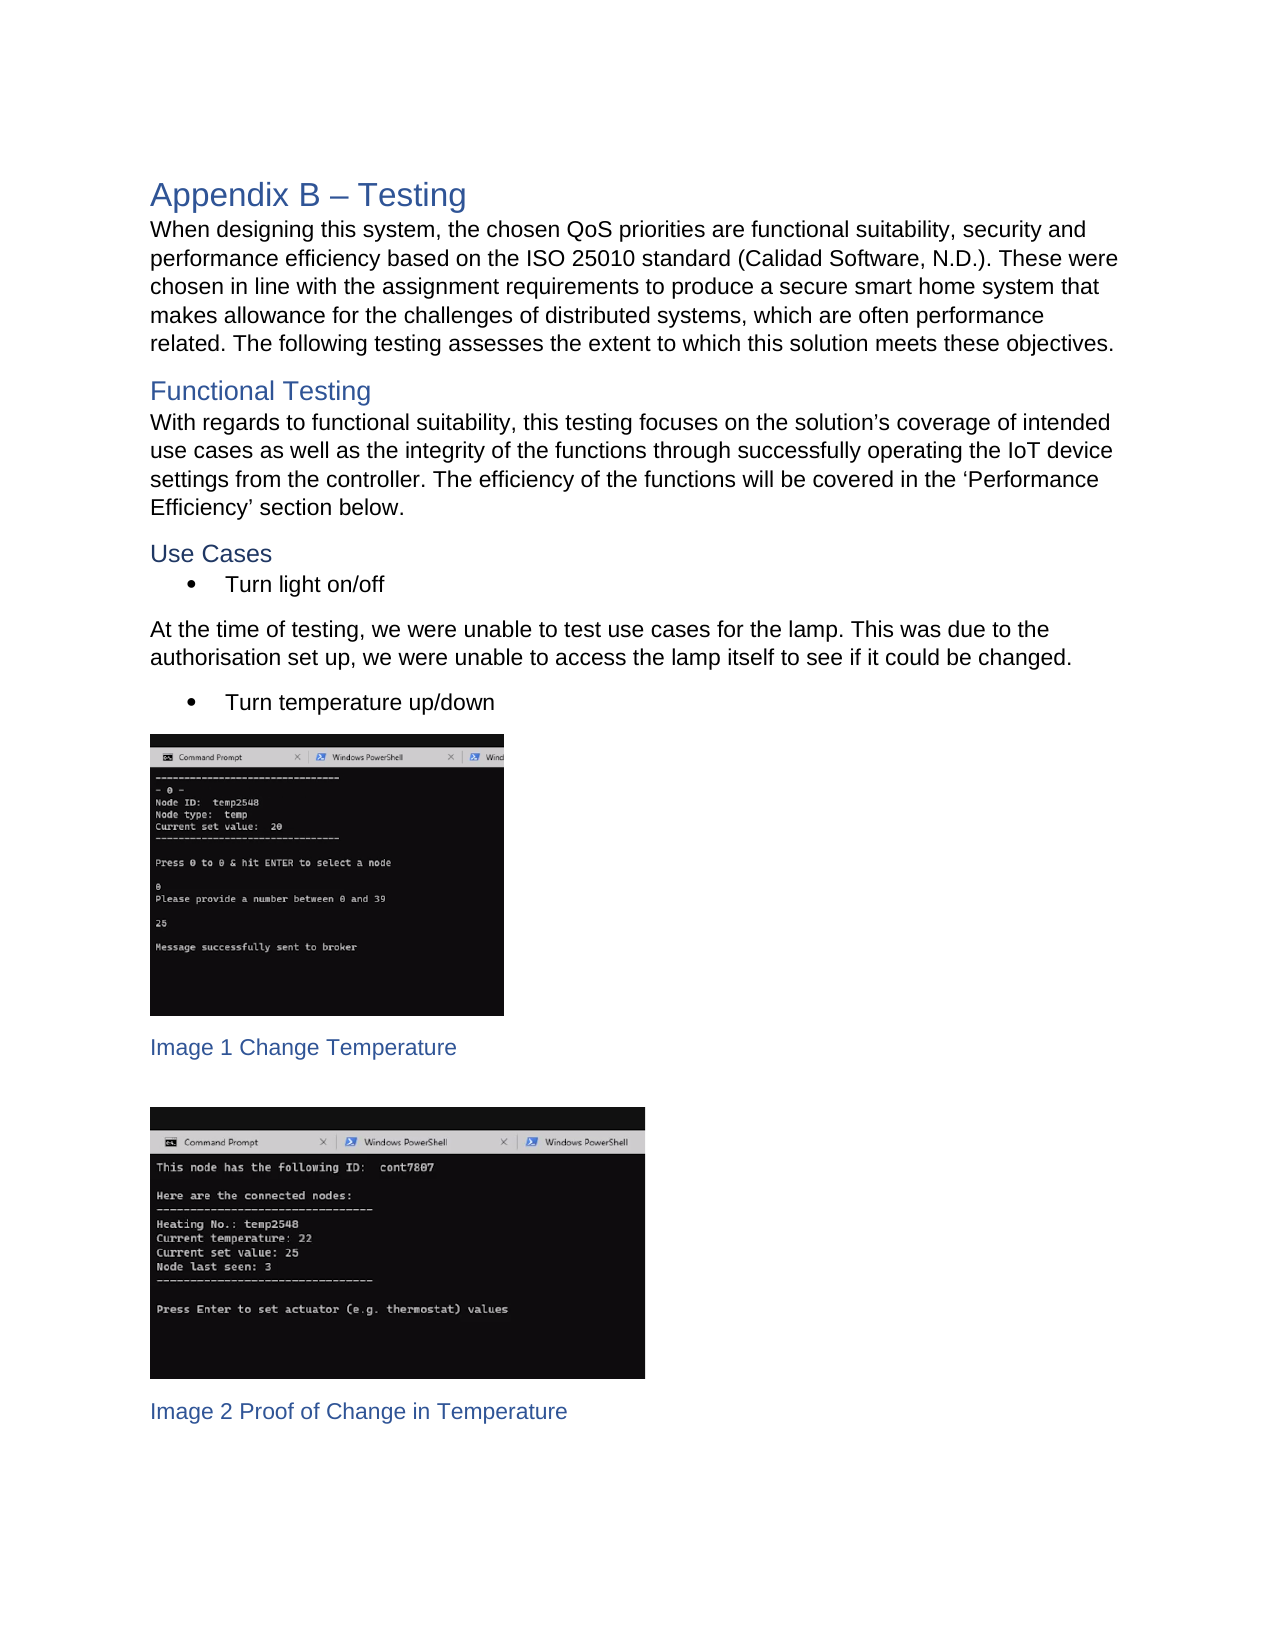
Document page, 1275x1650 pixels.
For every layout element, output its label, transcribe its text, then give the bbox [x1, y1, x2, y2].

list Turn light on/off [187, 571, 1125, 597]
picture [150, 1107, 646, 1379]
picture [150, 734, 504, 1016]
list Turn temperature up/down [187, 689, 1125, 716]
text With regards to functional suitability, this testing focuses on the solution’s coverage of intended use cases as well as the integrity of the functions through successfully operating the IoT device settings from the controller. The efficiency of the functions will be covered in the ‘Performance Efficiency’ section below. [150, 409, 1125, 521]
subtitle Functional Testing [150, 375, 1125, 407]
subtitle Image 1 Change Temperature [150, 1034, 1125, 1061]
subtitle Appendix B – Testing [150, 175, 1125, 213]
subtitle Image 2 Proof of Change in Temperature [150, 1398, 1125, 1424]
text At the time of testing, we were unable to test use cases for the lamp. This was due to the authorisation set up, we were unable to access the lamp itself to see if it could be changed. [150, 616, 1125, 670]
subtitle Use Cases [150, 539, 1125, 568]
text When designing this system, the chosen QoS priorities are functional suitability, security and performance efficiency based on the ISO 25010 standard (Calidad Software, N.D.). These were chosen in line with the assignment requirements to produce a secure smart home system that makes allowance for the challenges of distributed systems, which are often performance related. The following testing assesses the extent to which this solution meets these objectives. [150, 216, 1125, 357]
